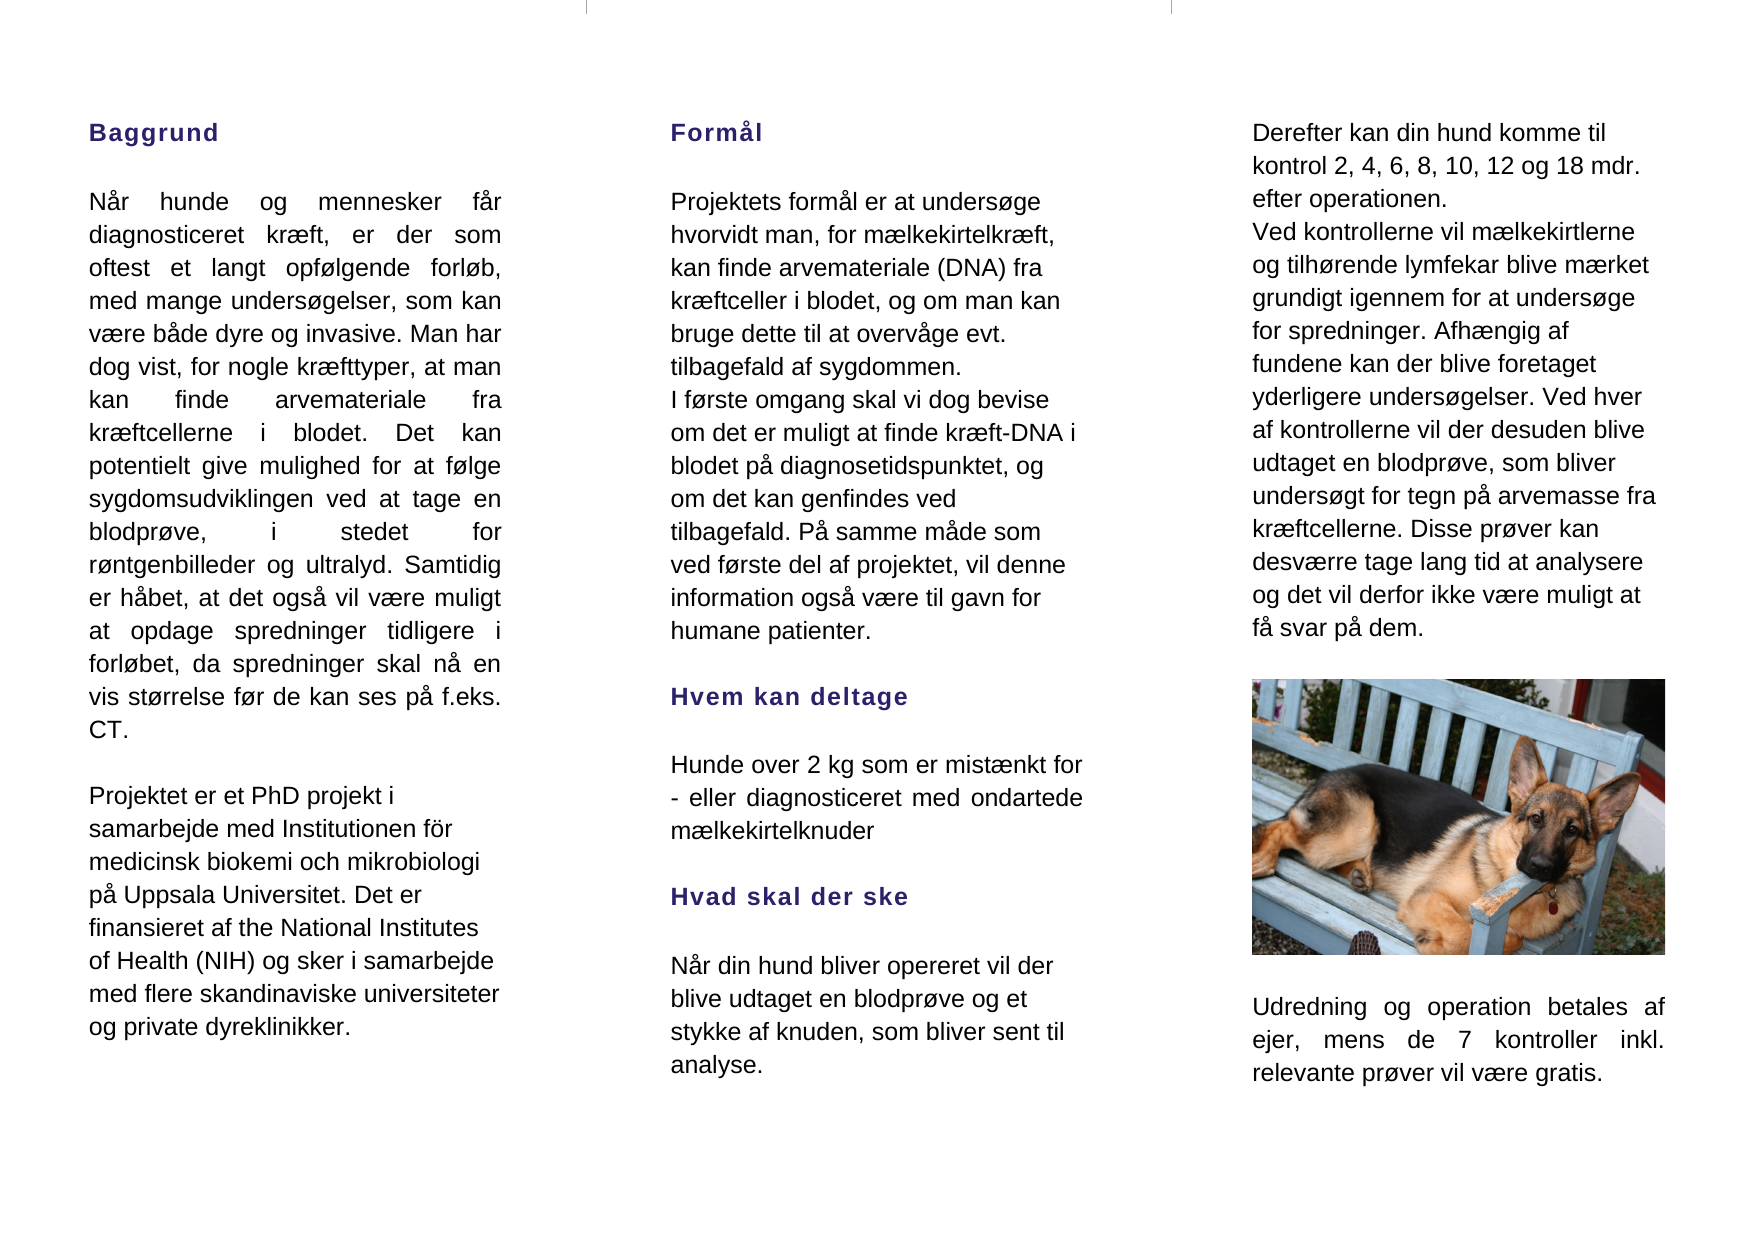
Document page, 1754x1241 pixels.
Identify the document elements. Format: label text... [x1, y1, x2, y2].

subtitle Hvem kan deltage [670, 682, 1084, 711]
text Derefter kan din hund komme til kontrol 2, 4, 6, 8, 10, 12 og 18 mdr. efter operationen. [1252, 118, 1665, 213]
subtitle Formål [670, 118, 1084, 147]
text Når din hund bliver opereret vil der blive udtaget en blodprøve og et stykke af knuden, som bliver sent til analyse. [670, 951, 1084, 1079]
subtitle Hvad skal der ske [670, 882, 1084, 911]
subtitle Baggrund [89, 118, 502, 147]
text Udredning og operation betales af ejer, mens de 7 kontroller inkl. relevante prøver vil være gratis. [1252, 992, 1665, 1087]
text Ved kontrollerne vil mælkekirtlerne og tilhørende lymfekar blive mærket grundigt igennem for at undersøge for spredninger. Afhængig af fundene kan der blive foretaget yderligere undersøgelser. Ved hver af kontrollerne vil der desuden blive udtaget en blodprøve, som bliver undersøgt for tegn på arvemasse fra kræftcellerne. Disse prøver kan desværre tage lang tid at analysere og det vil derfor ikke være muligt at få svar på dem. [1252, 217, 1665, 642]
text Projektets formål er at undersøge hvorvidt man, for mælkekirtelkræft, kan finde arvemateriale (DNA) fra kræftceller i blodet, og om man kan bruge dette til at overvåge evt. tilbagefald af sygdommen. [670, 187, 1084, 380]
text Hunde over 2 kg som er mistænkt for - eller diagnosticeret med ondartede mælkekirtelknuder [670, 750, 1084, 845]
list I første omgang skal vi dog bevise om det er muligt at finde kræft-DNA i blodet på diagnosetidspunktet, og om det kan genfindes ved tilbagefald. På samme måde som ved første del af projektet, vil denne information også være til gavn for humane patienter. [670, 385, 1084, 644]
picture [1252, 679, 1666, 955]
text Når hunde og mennesker får diagnosticeret kræft, er der som oftest et langt opfølgende forløb, med mange undersøgelser, som kan være både dyre og invasive. Man har dog vist, for nogle kræfttyper, at man kan finde arvemateriale fra kræftcellerne i blodet. Det kan potentielt give mulighed for at følge sygdomsudviklingen ved at tage en blodprøve, i stedet for røntgenbilleder og ultralyd. Samtidig er håbet, at det også vil være muligt at opdage spredninger tidligere i forløbet, da spredninger skal nå en vis størrelse før de kan ses på f.eks. CT. [89, 187, 502, 744]
text Projektet er et PhD projekt i samarbejde med Institutionen för medicinsk biokemi och mikrobiologi på Uppsala Universitet. Det er finansieret af the National Institutes of Health (NIH) og sker i samarbejde med flere skandinaviske universiteter og private dyreklinikker. [89, 781, 502, 1041]
